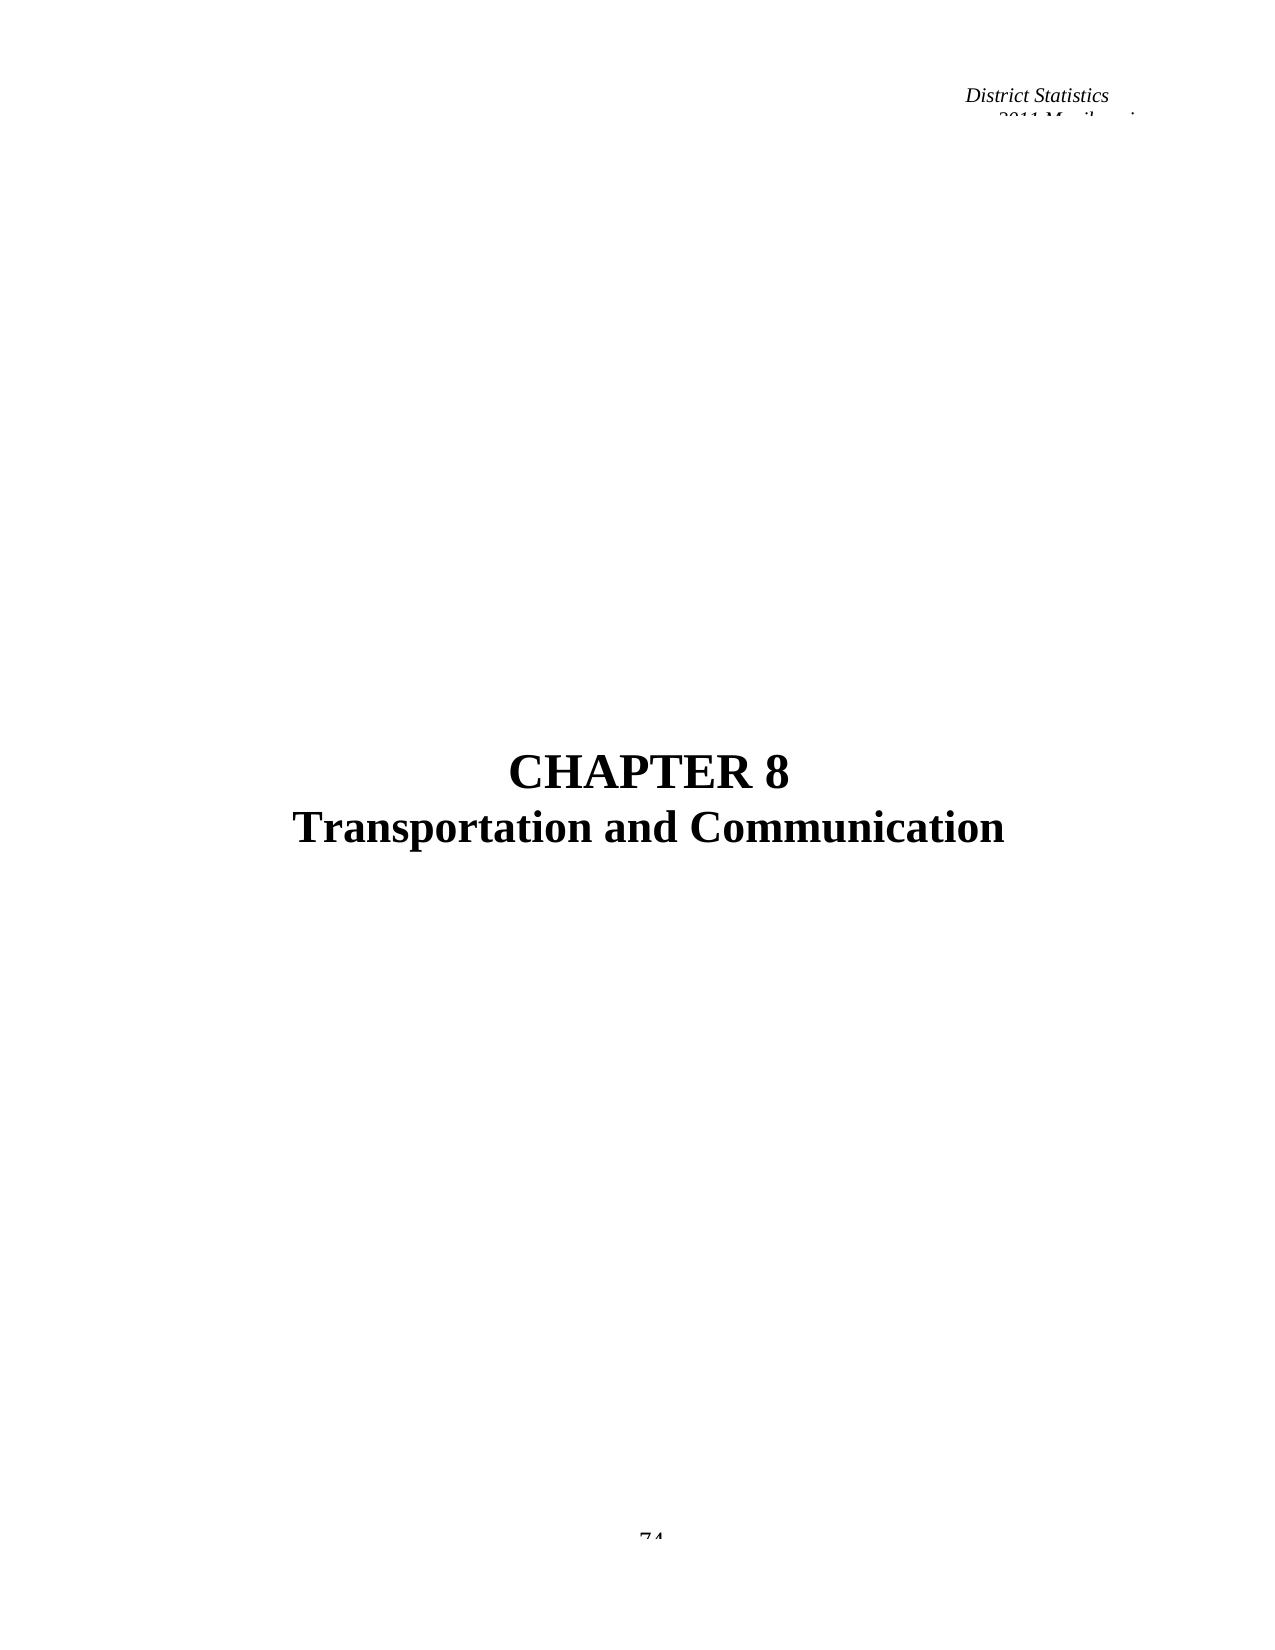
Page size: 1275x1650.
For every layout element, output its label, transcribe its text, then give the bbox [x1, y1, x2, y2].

subtitle Transportation and Communication [197, 800, 1099, 853]
subtitle CHAPTER 8 [198, 743, 1100, 800]
